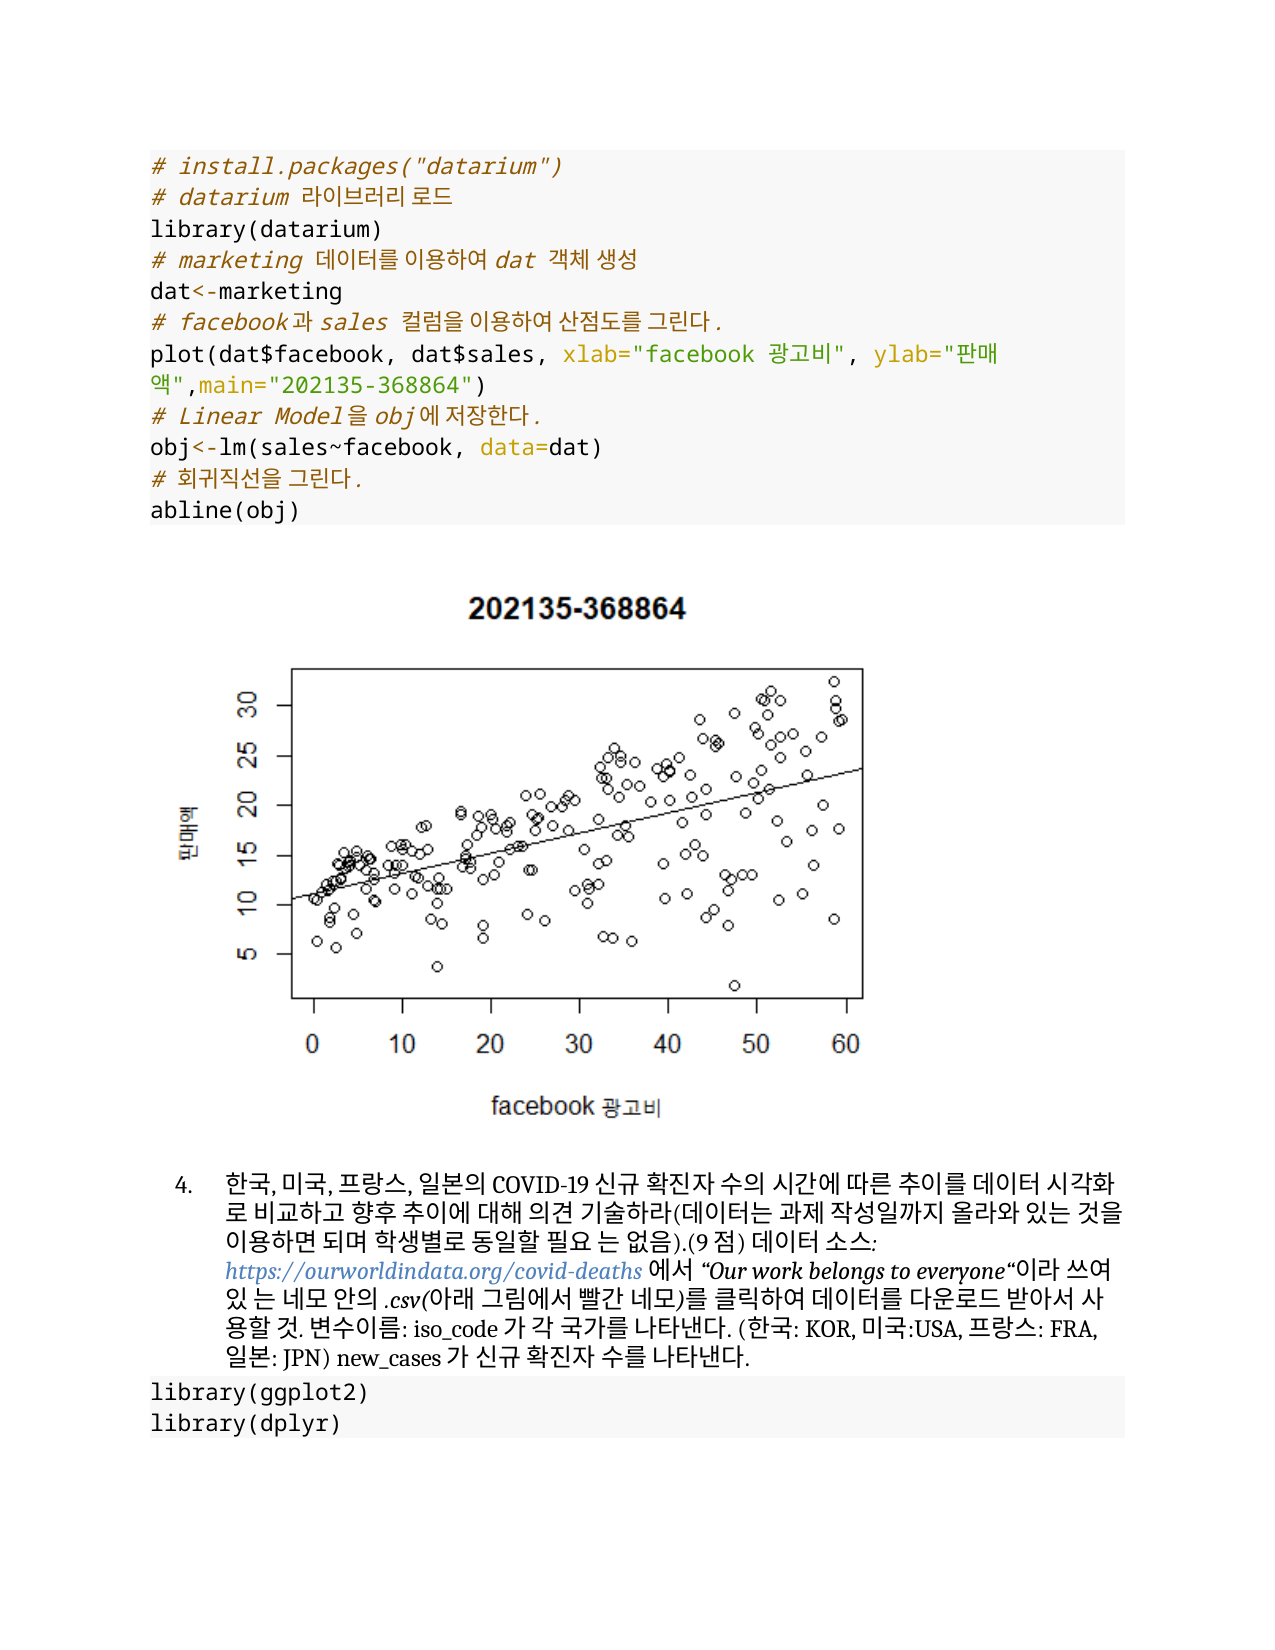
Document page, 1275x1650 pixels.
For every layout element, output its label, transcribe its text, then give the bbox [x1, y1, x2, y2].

list 한국, 미국, 프랑스, 일본의 COVID-19 신규 확진자 수의 시간에 따른 추이를 데이터 시각화로 비교하고 향후 추이에 대해 의견 기술하라(데이터는 과제 작성일까지 올라와 있는 것을 이용하면 되며 학생별로 동일할 필요 는 없음).(9점) 데이터 소스: https://ourworldindata.org/covid-deaths 에서 “Our work belongs to everyone“이라 쓰여있 는 네모 안의 .csv(아래 그림에서 빨간 네모)를 클릭하여 데이터를 다운로드 받아서 사용할 것. 변수이름: iso_code가 각 국가를 나타낸다. (한국: KOR, 미국:USA, 프랑스: FRA, 일본: JPN) new_cases가 신규 확진자 수를 나타낸다. [175, 1171, 1125, 1372]
text library(ggplot2) library(dplyr) [342, 1376, 1125, 1438]
picture [168, 545, 927, 1153]
text # install.packages("datarium") # datarium 라이브러리 로드 library(datarium) # marketing 데이터를 이용하여 dat 객체 생성 dat<-marketing # facebook과 sales 컬럼을 이용하여 산점도를 그린다. plot(dat$facebook, dat$sales, xlab="facebook 광고비", ylab="판매액",main="202135-368864") # Linear Model을 obj에 저장한다. obj<-lm(sales~facebook, data=dat) # 회귀직선을 그린다. abline(obj) [150, 150, 1125, 525]
